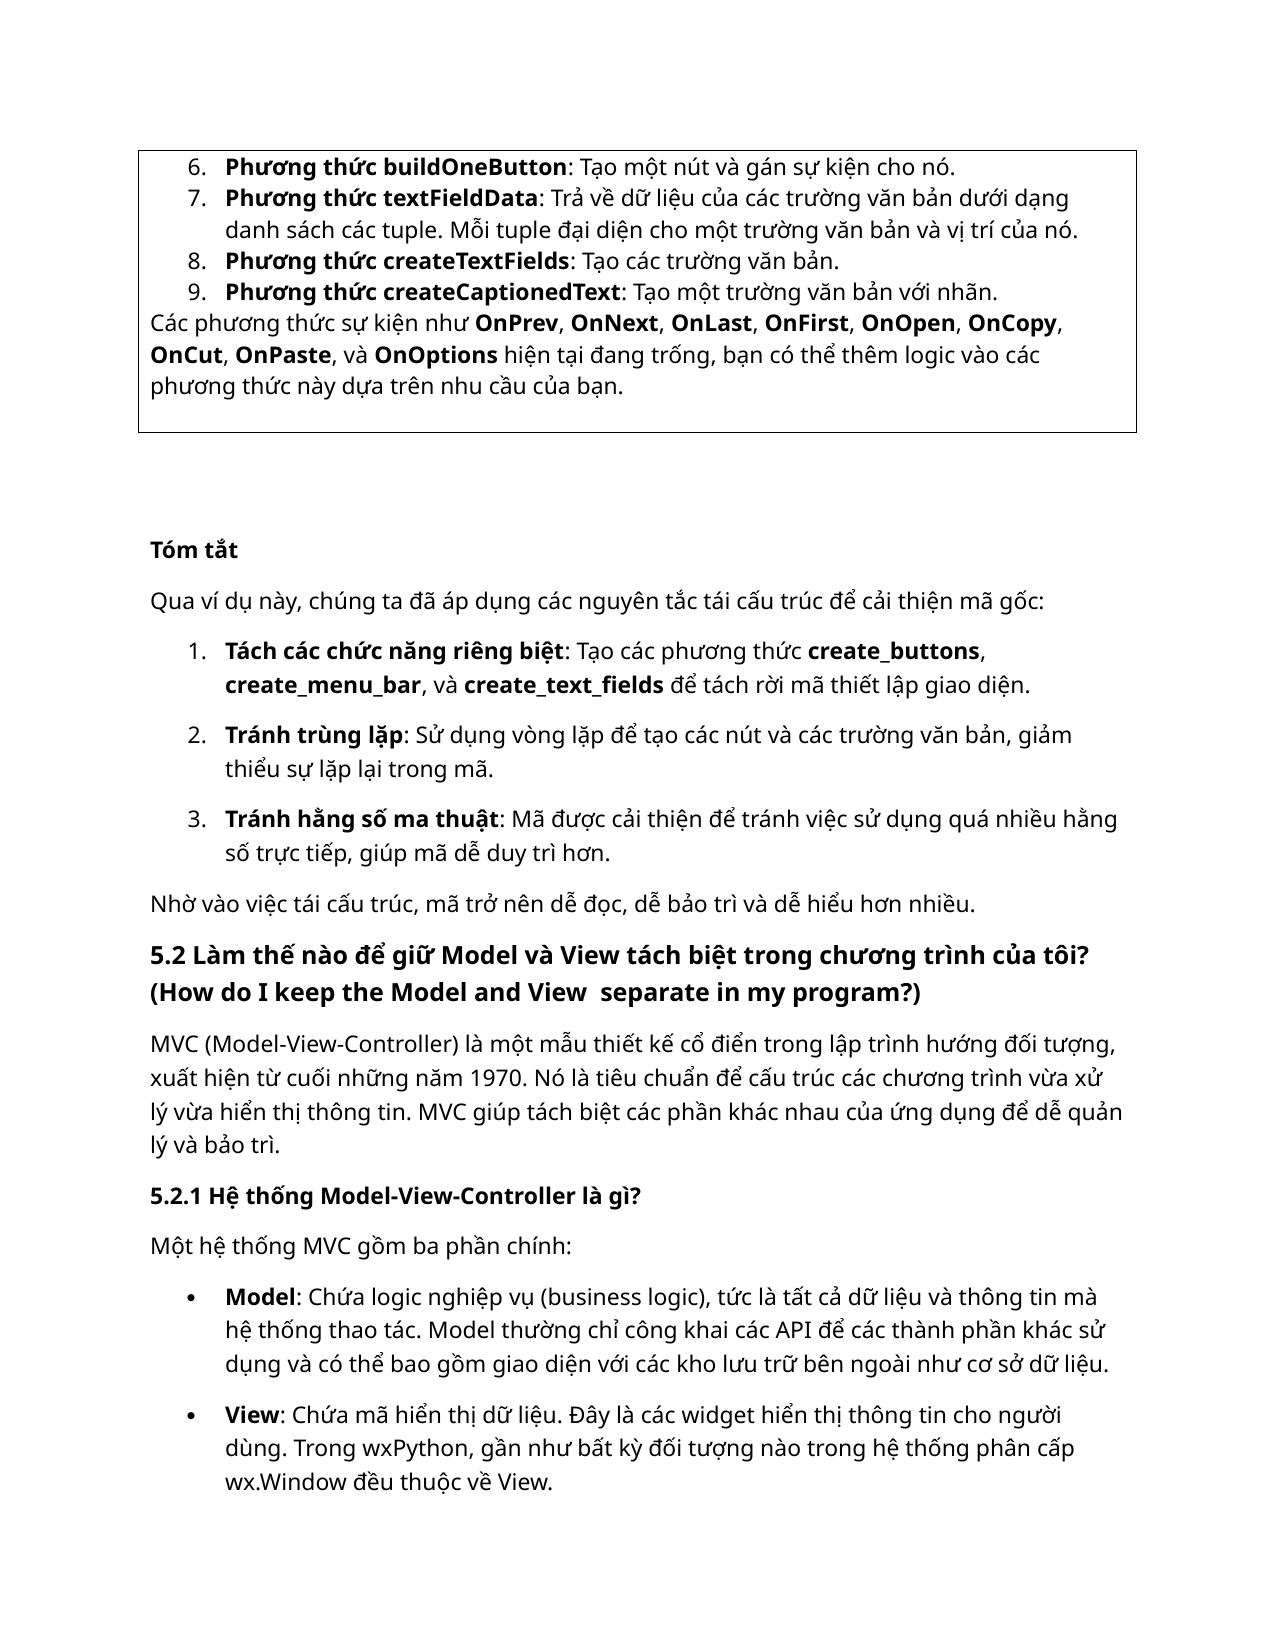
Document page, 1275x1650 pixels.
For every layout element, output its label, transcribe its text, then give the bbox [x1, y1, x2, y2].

text 5.2 Làm thế nào để giữ Model và View tách biệt trong chương trình của tôi? (How do I keep the Model and View separate in my program?) [150, 938, 1125, 1009]
text Một hệ thống MVC gồm ba phần chính: [150, 1230, 1125, 1261]
list Tránh hằng số ma thuật: Mã được cải thiện để tránh việc sử dụng quá nhiều hằng số trực tiếp, giúp mã dễ duy trì hơn. [187, 803, 1125, 868]
list Tách các chức năng riêng biệt: Tạo các phương thức create_buttons, create_menu_bar, và create_text_fields để tách rời mã thiết lập giao diện. [187, 635, 1125, 700]
text MVC (Model-View-Controller) là một mẫu thiết kế cổ điển trong lập trình hướng đối tượng, xuất hiện từ cuối những năm 1970. Nó là tiêu chuẩn để cấu trúc các chương trình vừa xử lý vừa hiển thị thông tin. MVC giúp tách biệt các phần khác nhau của ứng dụng để dễ quản lý và bảo trì. [150, 1028, 1125, 1161]
text Qua ví dụ này, chúng ta đã áp dụng các nguyên tắc tái cấu trúc để cải thiện mã gốc: [150, 584, 1125, 616]
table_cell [139, 151, 1136, 432]
list Tránh trùng lặp: Sử dụng vòng lặp để tạo các nút và các trường văn bản, giảm thiểu sự lặp lại trong mã. [187, 719, 1125, 784]
list View: Chứa mã hiển thị dữ liệu. Đây là các widget hiển thị thông tin cho người dùng. Trong wxPython, gần như bất kỳ đối tượng nào trong hệ thống phân cấp wx.Window đều thuộc về View. [187, 1398, 1125, 1497]
list Model: Chứa logic nghiệp vụ (business logic), tức là tất cả dữ liệu và thông tin mà hệ thống thao tác. Model thường chỉ công khai các API để các thành phần khác sử dụng và có thể bao gồm giao diện với các kho lưu trữ bên ngoài như cơ sở dữ liệu. [187, 1281, 1125, 1379]
text Tóm tắt [150, 534, 1125, 565]
text Nhờ vào việc tái cấu trúc, mã trở nên dễ đọc, dễ bảo trì và dễ hiểu hơn nhiều. [150, 887, 1125, 919]
text 5.2.1 Hệ thống Model-View-Controller là gì? [150, 1180, 1125, 1211]
